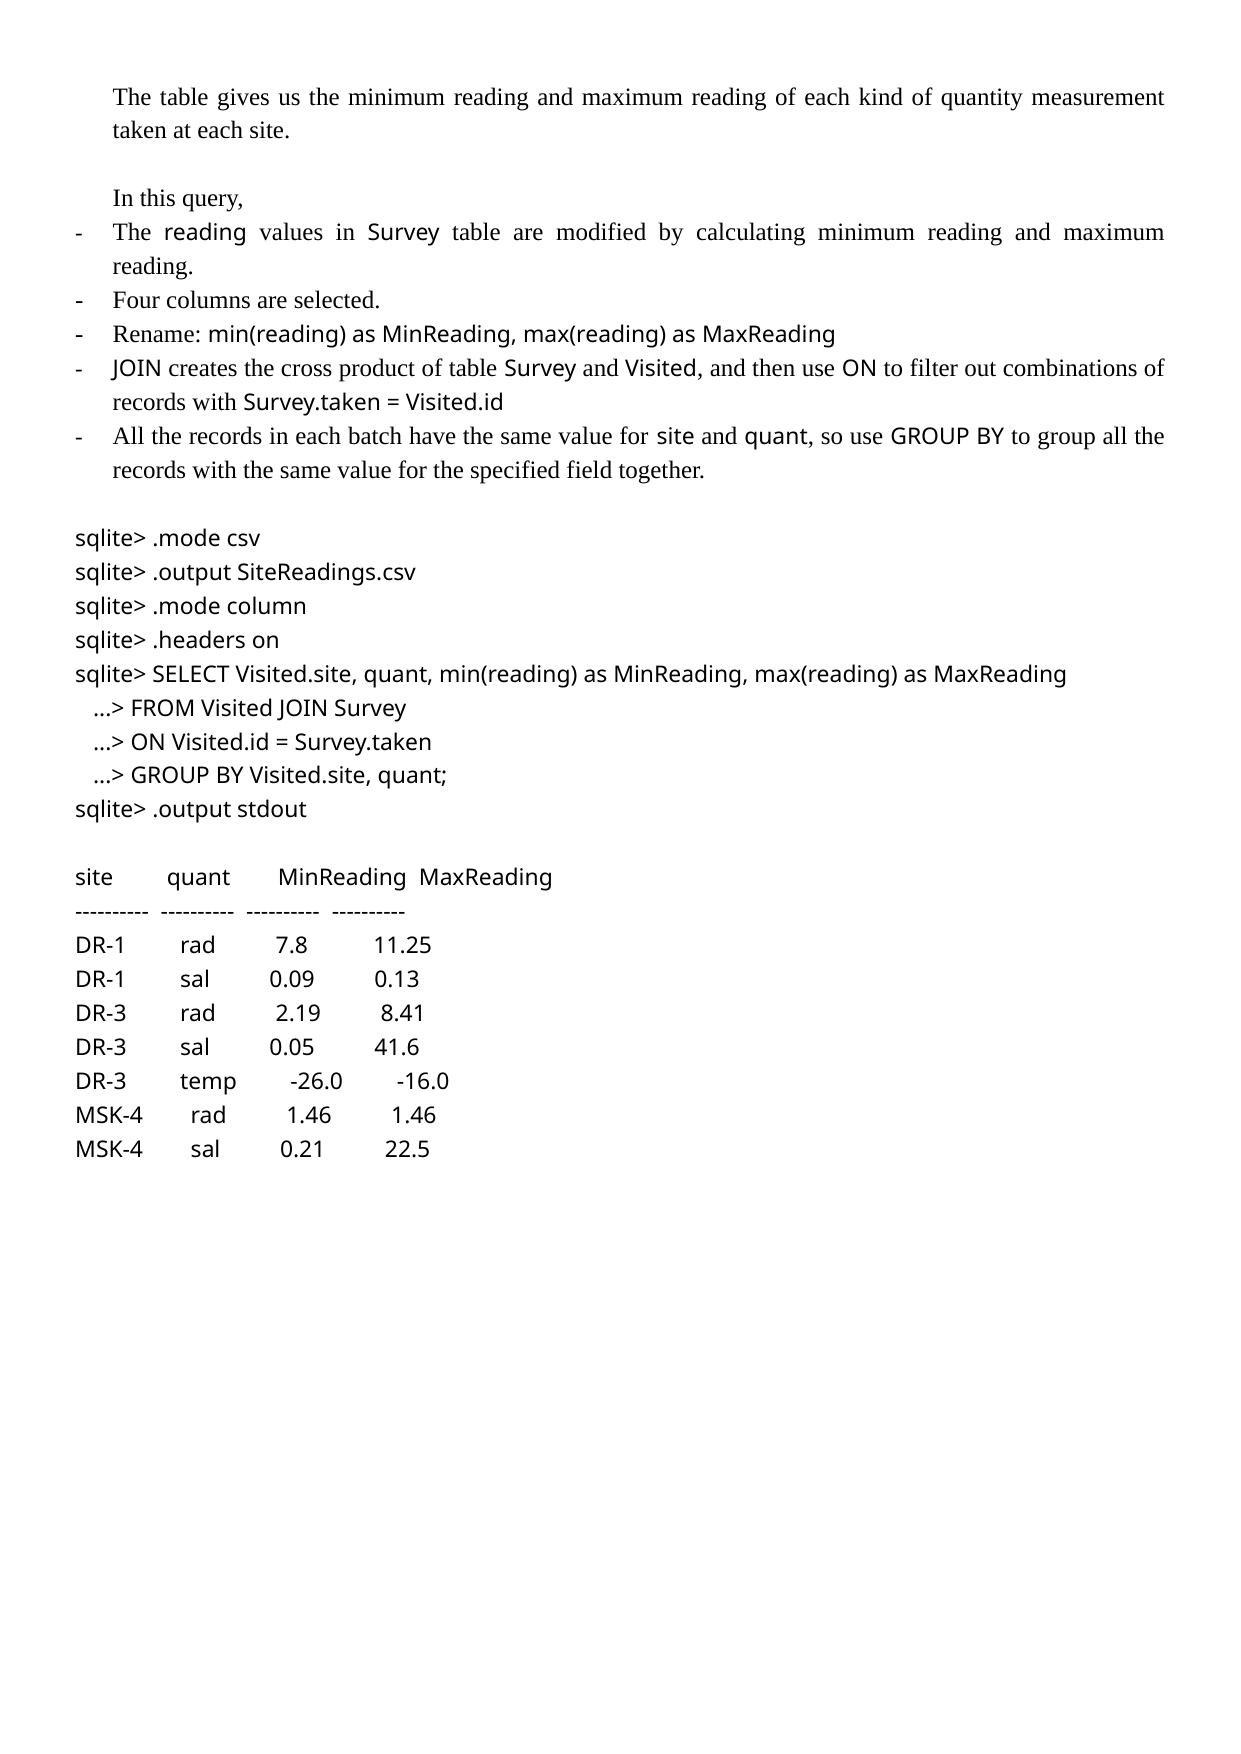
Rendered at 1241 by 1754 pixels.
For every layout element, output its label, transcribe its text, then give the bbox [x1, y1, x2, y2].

text sqlite> .output stdout [75, 792, 1165, 826]
text sqlite> .mode csv [75, 520, 1165, 554]
text In this query, [112, 181, 1165, 215]
list JOIN creates the cross product of table Survey and Visited, and then use ON to filter out combinations of records with Survey.taken = Visited.id [75, 351, 1165, 418]
text DR-3 temp -26.0 -16.0 [75, 1064, 1165, 1098]
text DR-1 rad 7.8 11.25 [75, 928, 1165, 962]
text ...> GROUP BY Visited.site, quant; [75, 758, 1165, 792]
text sqlite> .output SiteReadings.csv [75, 554, 1165, 588]
list The reading values in Survey table are modified by calculating minimum reading and maximum reading. [75, 215, 1165, 283]
text DR-3 rad 2.19 8.41 [75, 996, 1165, 1030]
text The table gives us the minimum reading and maximum reading of each kind of quantity measurement taken at each site. [112, 79, 1165, 147]
text sqlite> SELECT Visited.site, quant, min(reading) as MinReading, max(reading) as MaxReading [75, 656, 1165, 690]
text sqlite> .headers on [75, 622, 1165, 656]
text site quant MinReading MaxReading [75, 860, 1165, 894]
text MSK-4 rad 1.46 1.46 [75, 1098, 1165, 1132]
text ...> FROM Visited JOIN Survey [75, 690, 1165, 724]
text DR-3 sal 0.05 41.6 [75, 1030, 1165, 1064]
list Rename: min(reading) as MinReading, max(reading) as MaxReading [75, 317, 1165, 351]
text MSK-4 sal 0.21 22.5 [75, 1132, 1165, 1166]
list All the records in each batch have the same value for site and quant, so use GROUP BY to group all the records with the same value for the specified field together. [75, 418, 1165, 486]
text ...> ON Visited.id = Survey.taken [75, 724, 1165, 758]
list Four columns are selected. [75, 283, 1165, 317]
text ---------- ---------- ---------- ---------- [75, 894, 1165, 928]
text sqlite> .mode column [75, 588, 1165, 622]
text DR-1 sal 0.09 0.13 [75, 962, 1165, 996]
